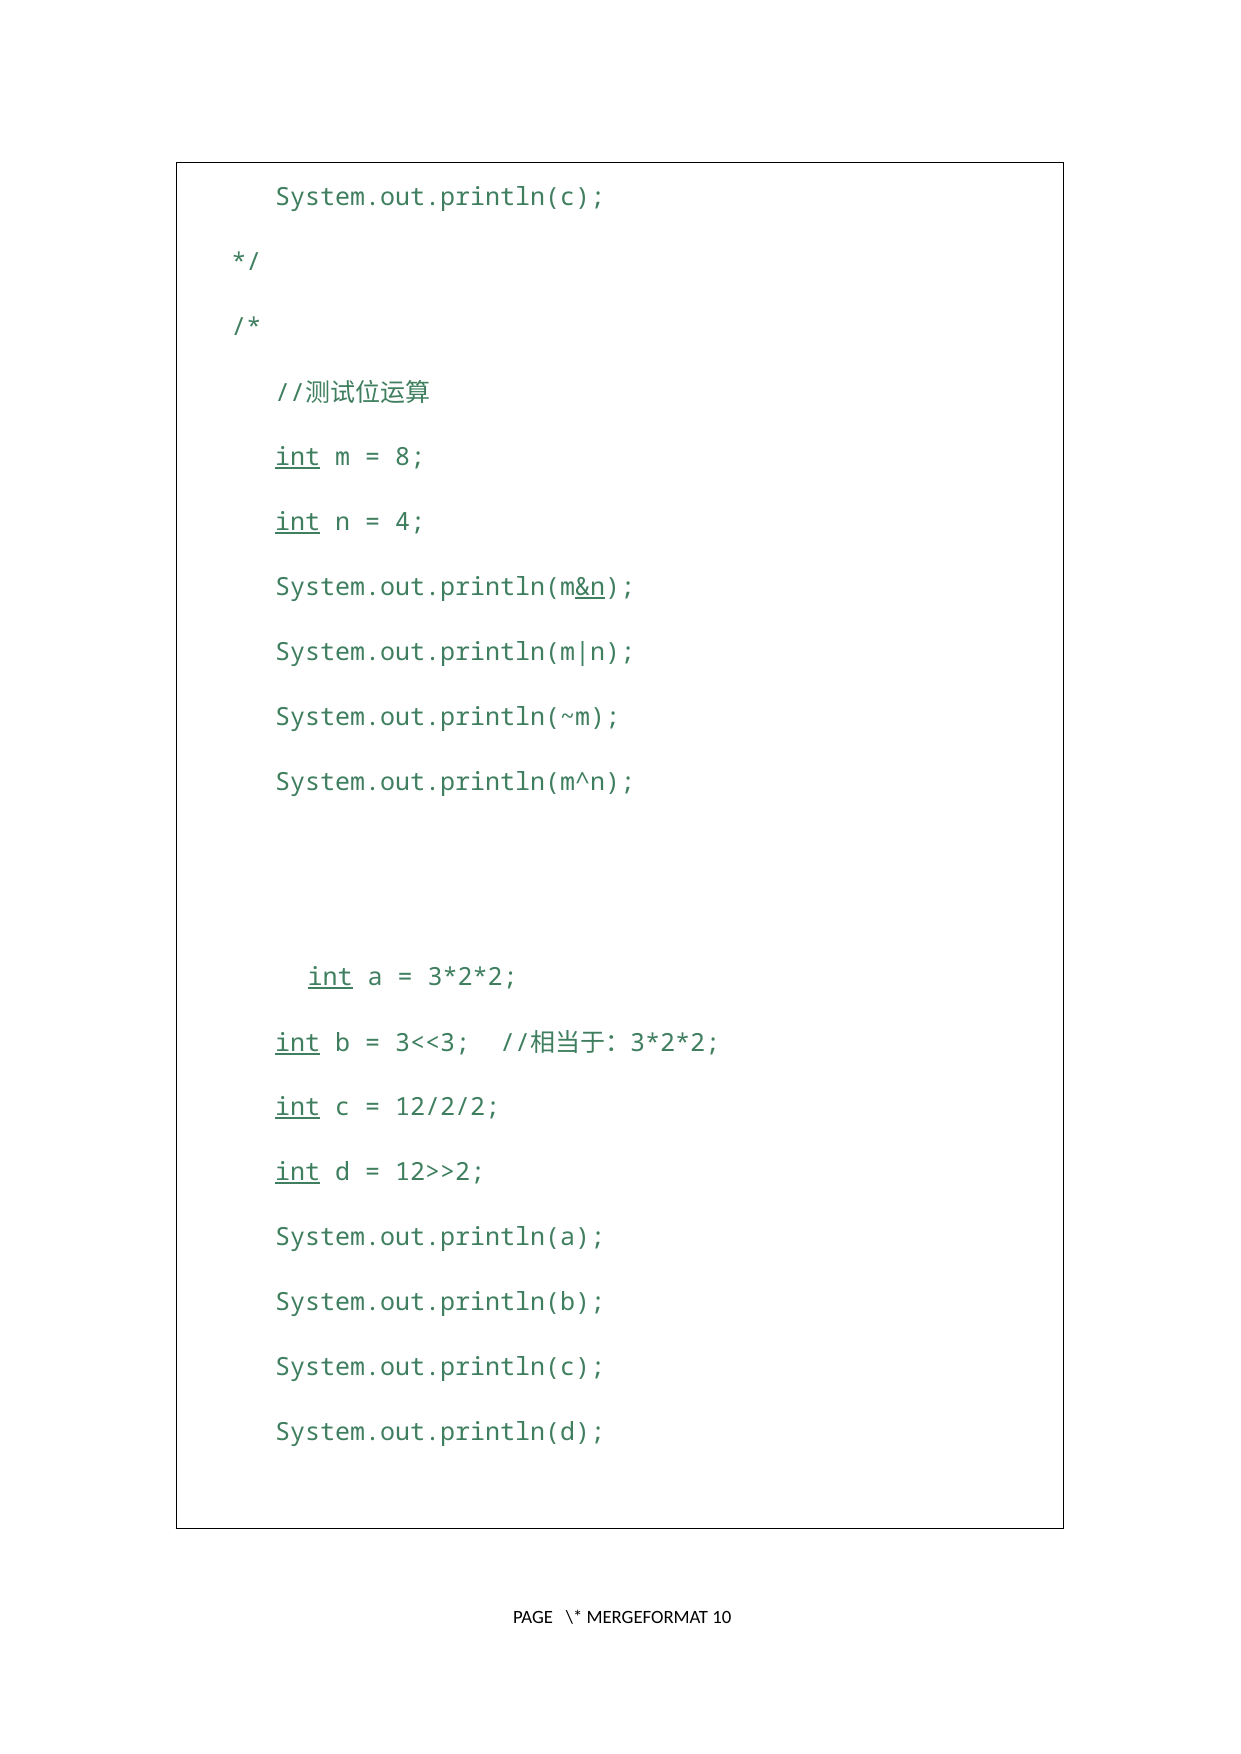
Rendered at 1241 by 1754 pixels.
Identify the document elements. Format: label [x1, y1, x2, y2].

table_header [177, 163, 1063, 1528]
